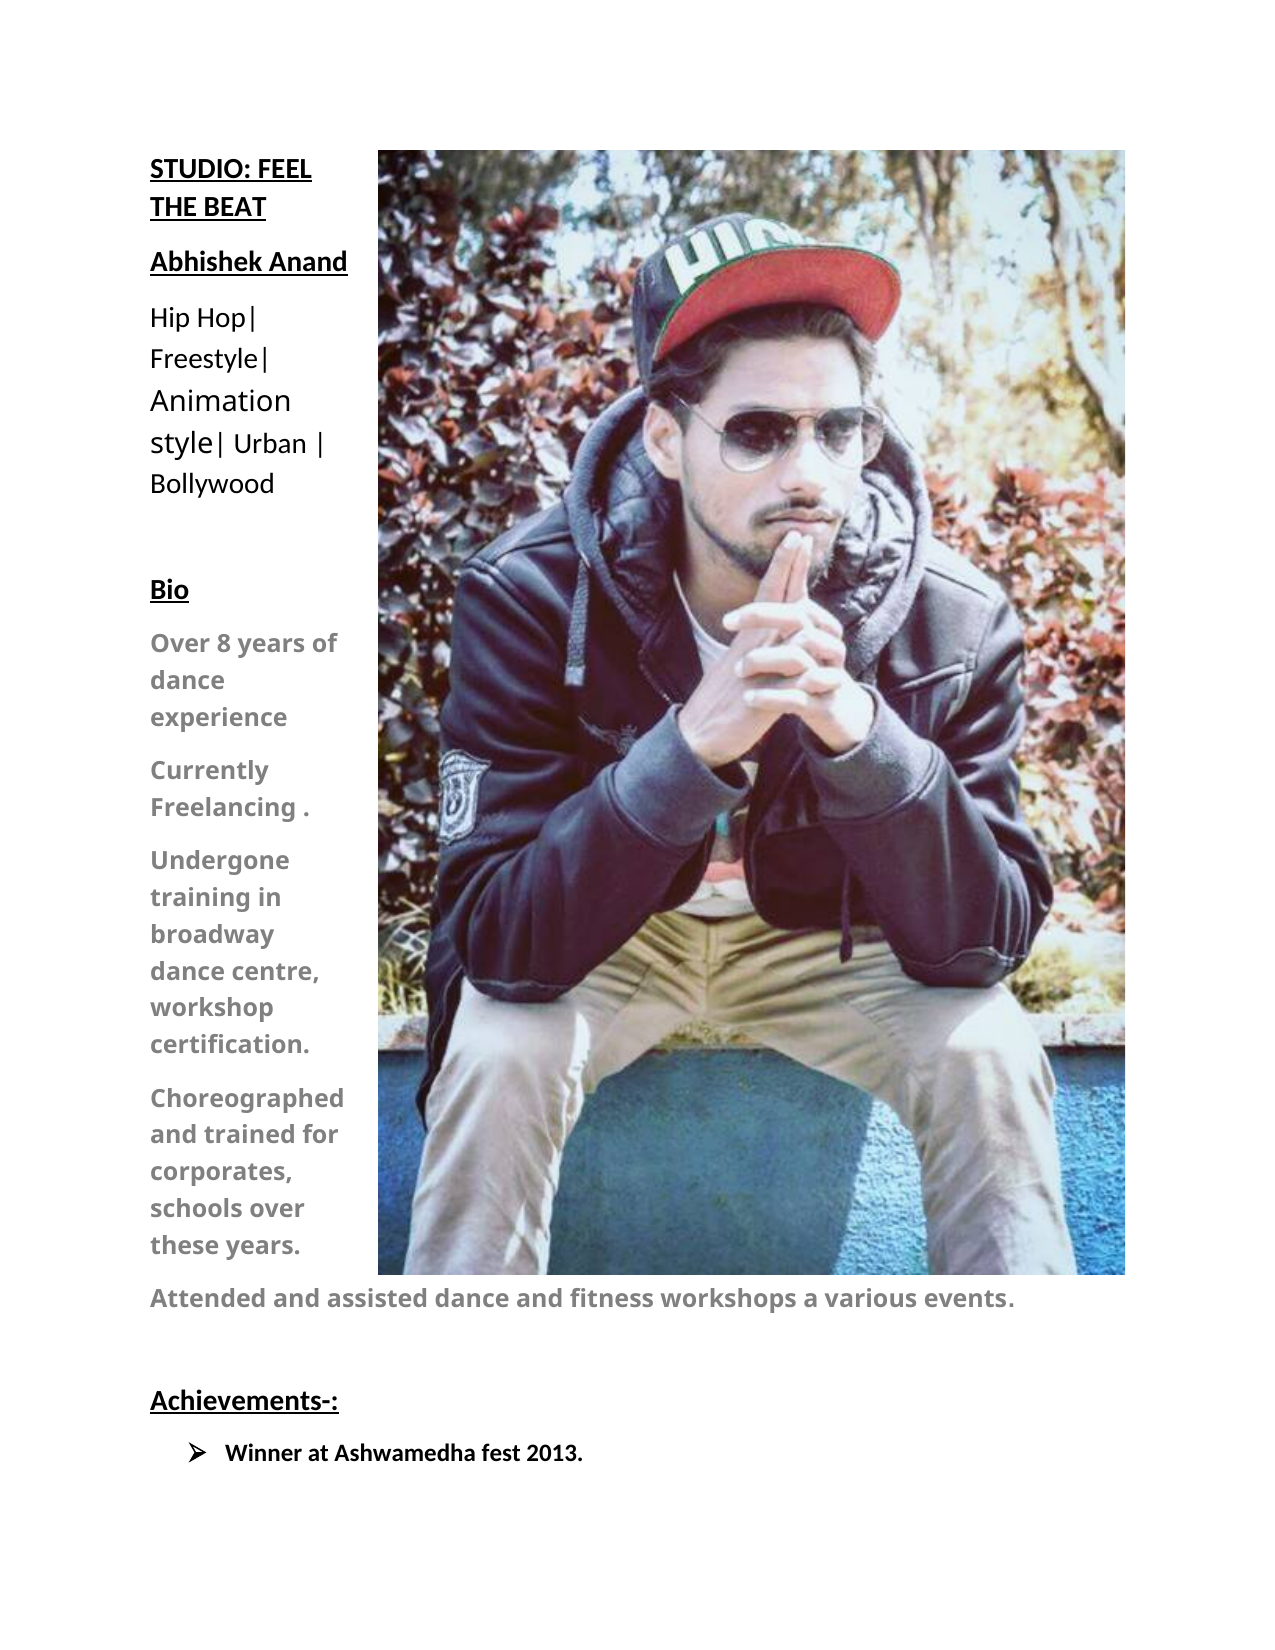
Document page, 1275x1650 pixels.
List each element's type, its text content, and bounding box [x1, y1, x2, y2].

text Currently Freelancing . [150, 753, 378, 824]
list Winner at Ashwamedha fest 2013. [187, 1437, 1125, 1468]
text Abhishek Anand [150, 243, 378, 279]
text Hip Hop| Freestyle| Animation style| Urban |Bollywood [150, 299, 378, 501]
text Bio [150, 571, 378, 606]
text Achievements-: [150, 1382, 1125, 1418]
text STUDIO: FEEL THE BEAT [150, 150, 378, 224]
text Attended and assisted dance and fitness workshops a various events. [150, 1281, 1125, 1315]
text Undergone training in broadway dance centre, workshop certification. [150, 843, 378, 1061]
text Choreographed and trained for corporates, schools over these years. [150, 1080, 378, 1261]
picture [378, 150, 1125, 1275]
text Over 8 years of dance experience [150, 626, 378, 733]
